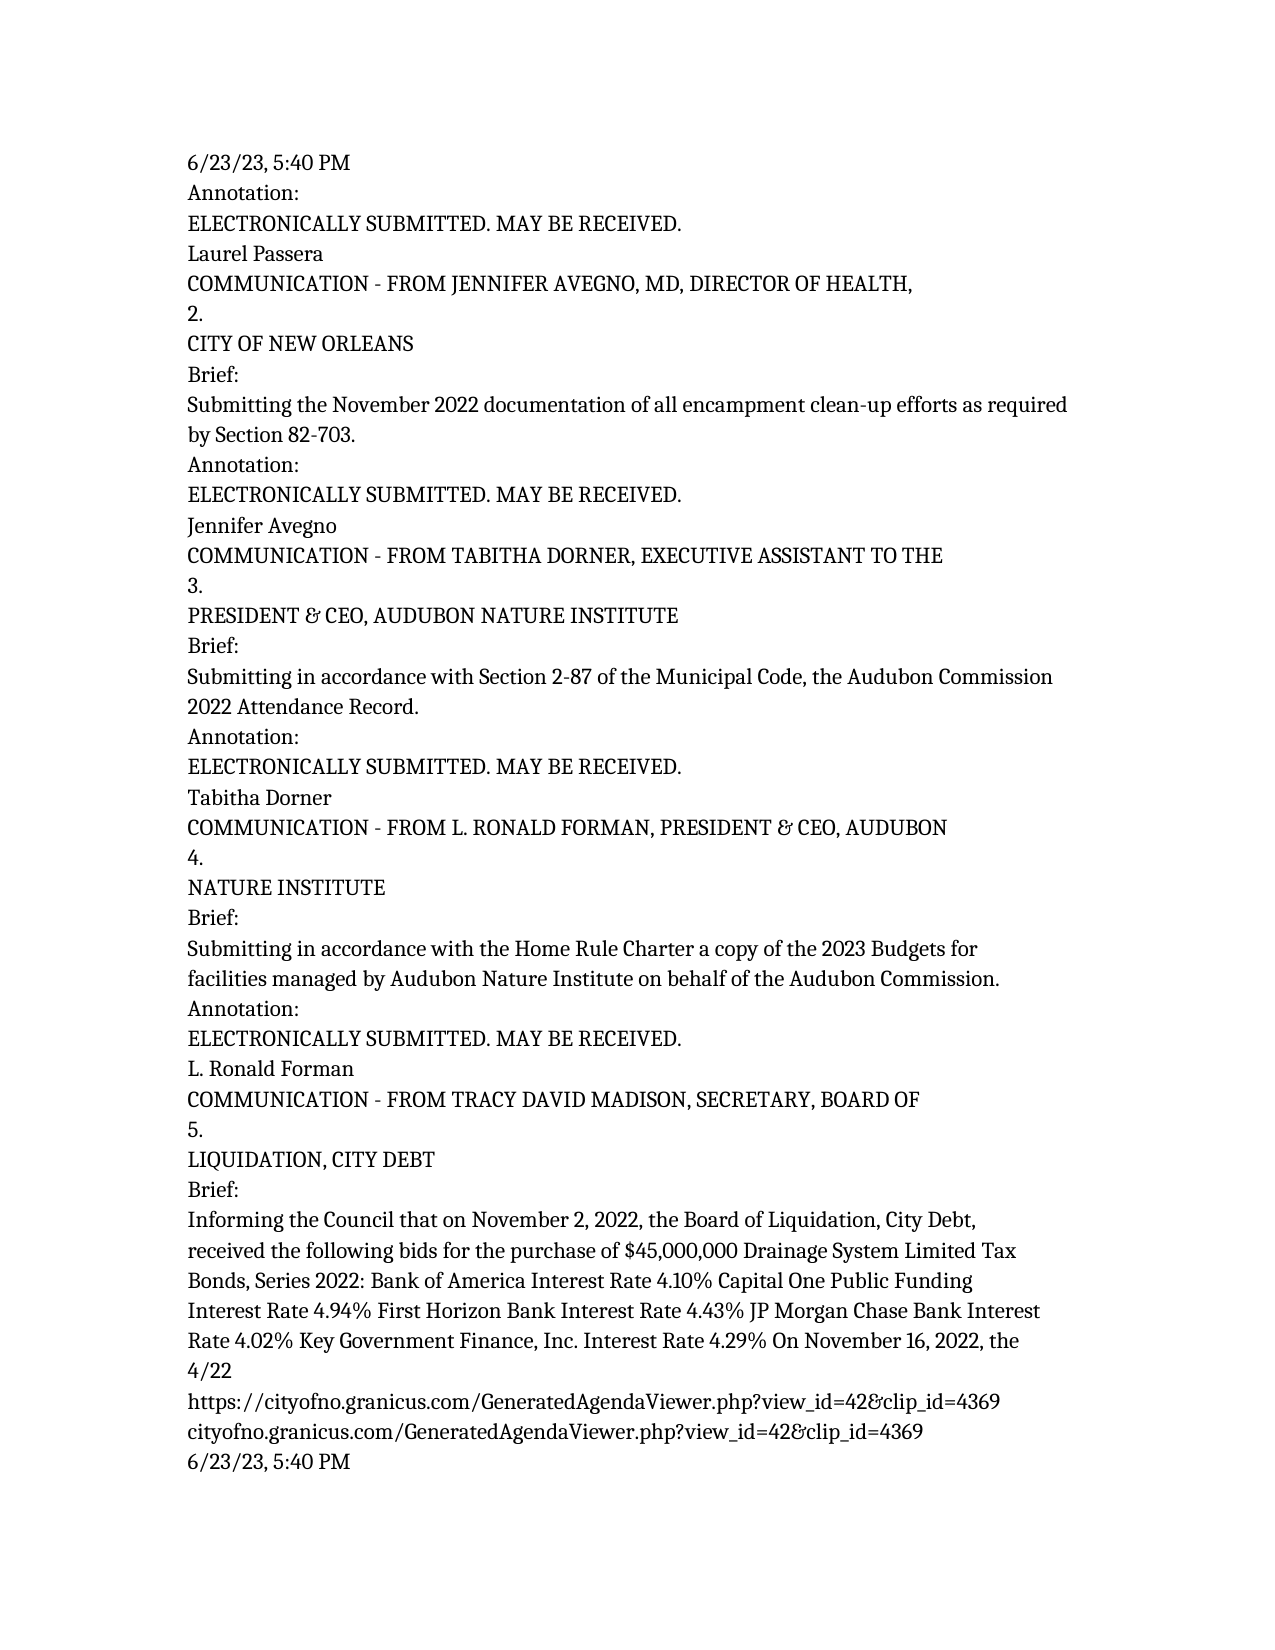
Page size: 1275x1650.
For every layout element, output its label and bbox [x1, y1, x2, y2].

text [187, 150, 1087, 1475]
